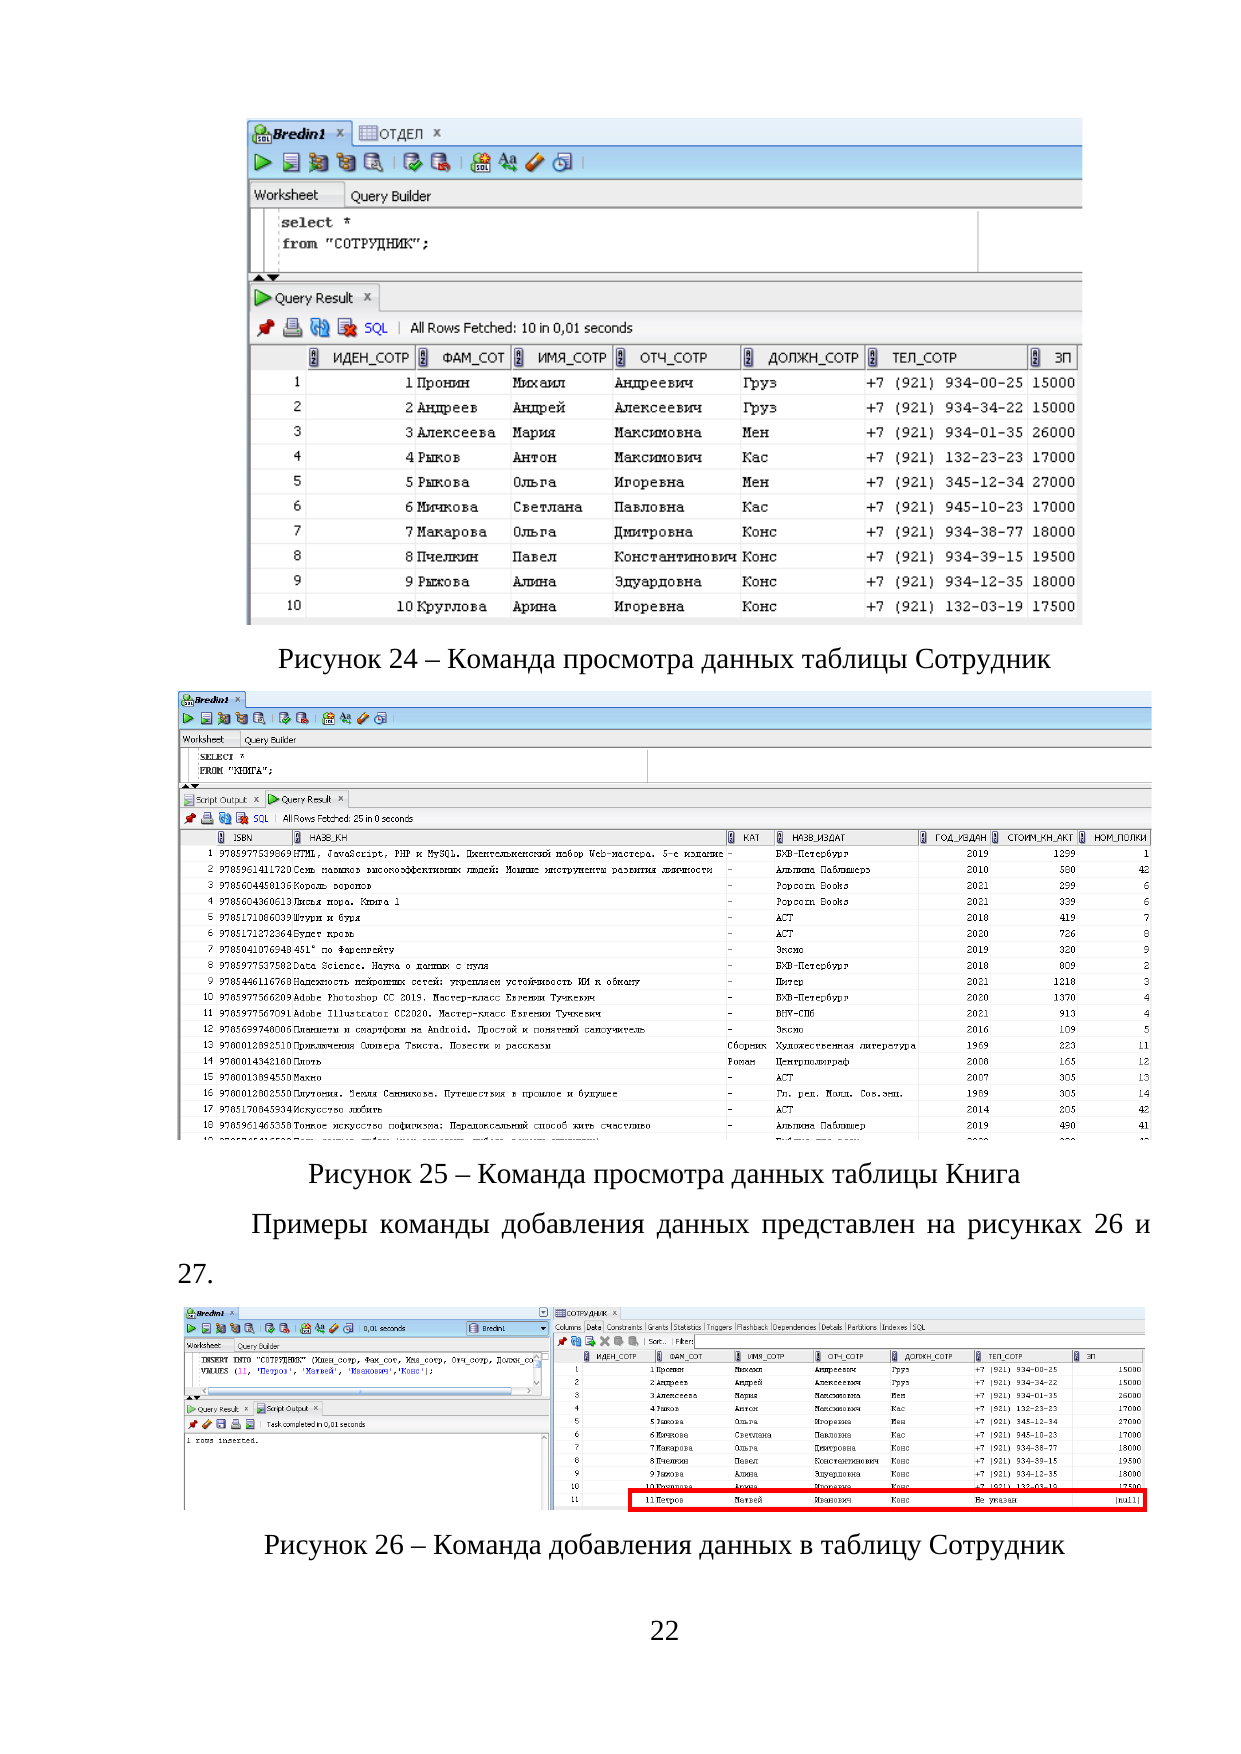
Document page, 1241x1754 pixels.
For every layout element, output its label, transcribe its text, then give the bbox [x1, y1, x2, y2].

text Примеры команды добавления данных представлен на рисунках 26 и 27. [177, 1206, 1152, 1290]
text Рисунок 24 – Команда просмотра данных таблицы Сотрудник [177, 641, 1152, 675]
picture [246, 118, 1083, 625]
text Рисунок 25 – Команда просмотра данных таблицы Книга [177, 1156, 1152, 1189]
picture [177, 691, 1152, 1140]
picture [183, 1307, 1145, 1510]
picture [632, 1493, 1143, 1507]
text Рисунок 26 – Команда добавления данных в таблицу Сотрудник [177, 1527, 1152, 1560]
